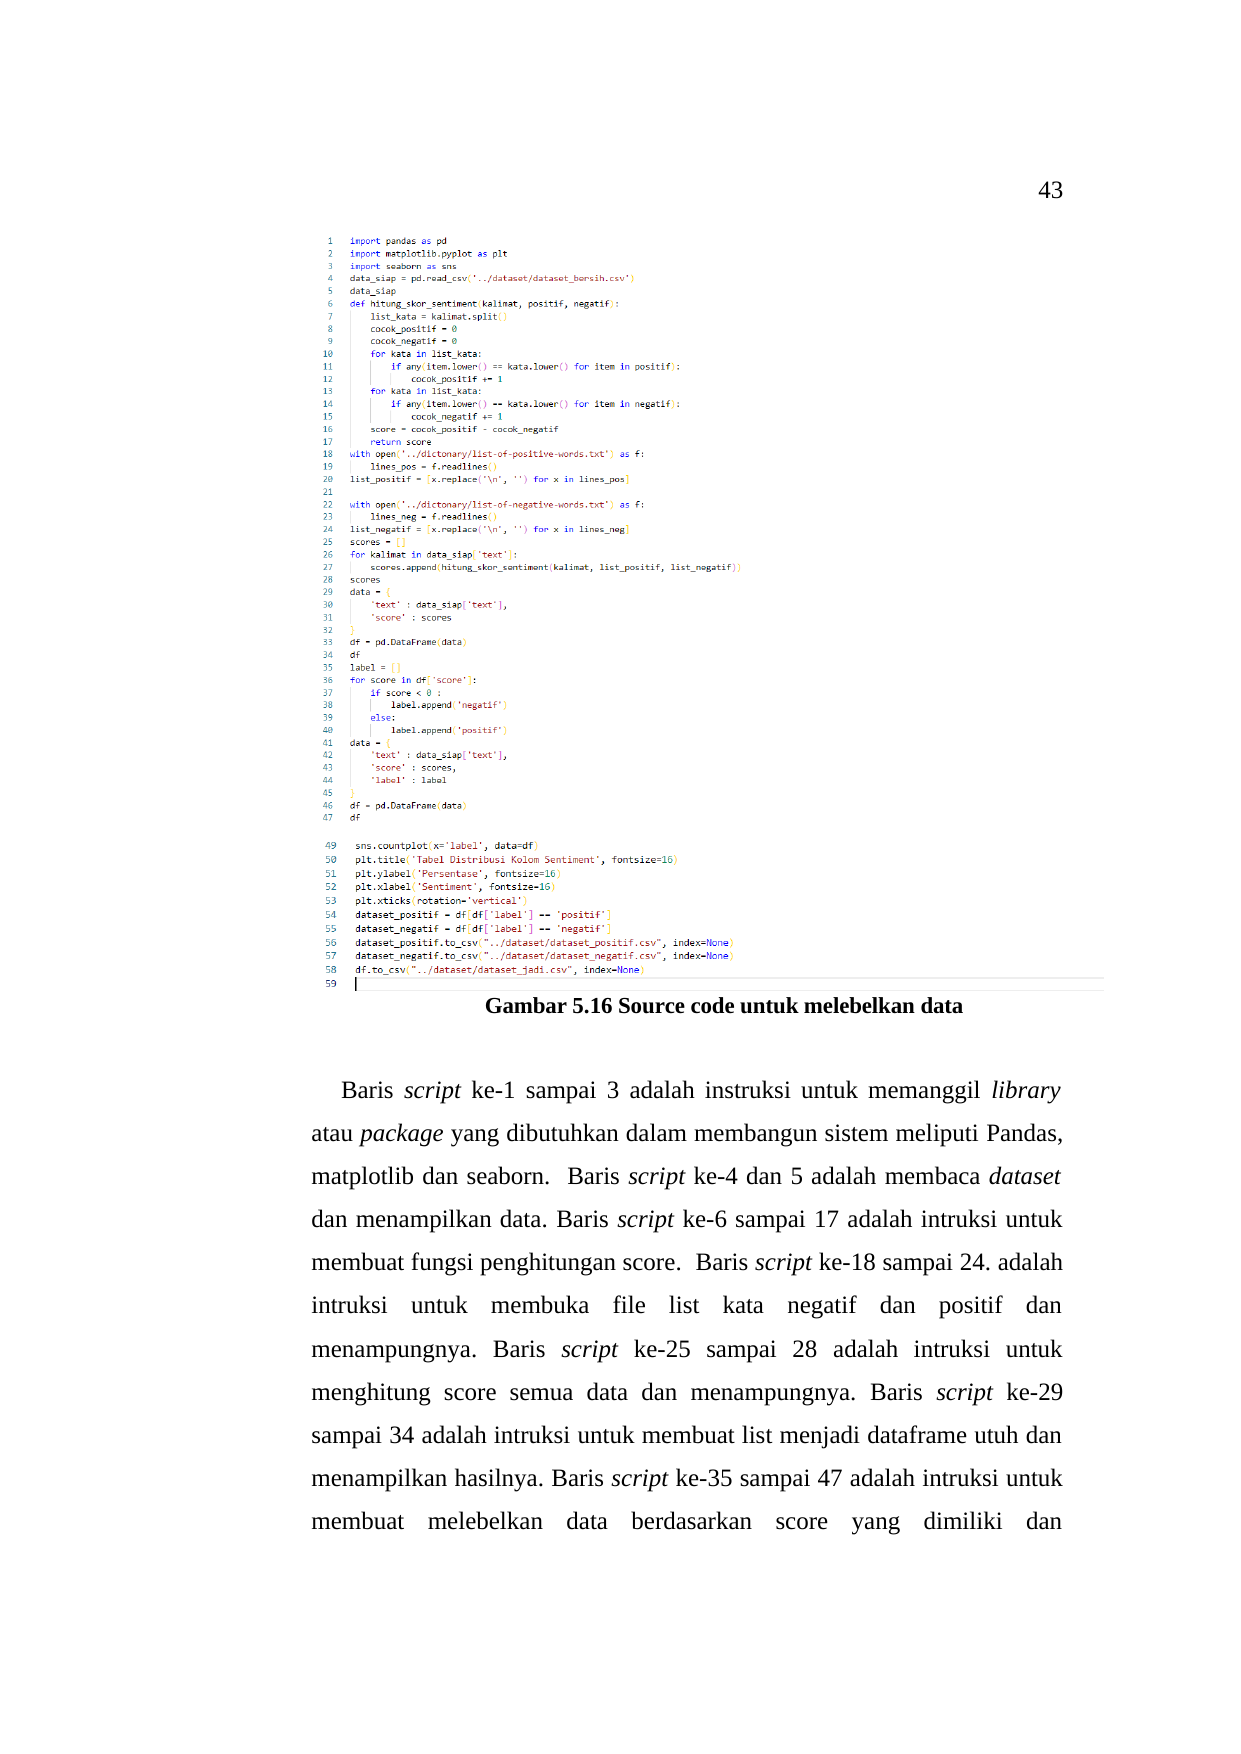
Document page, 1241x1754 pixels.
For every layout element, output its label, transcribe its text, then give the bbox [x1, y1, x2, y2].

picture [311, 236, 1138, 826]
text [311, 1075, 1063, 1535]
picture [311, 840, 1104, 993]
